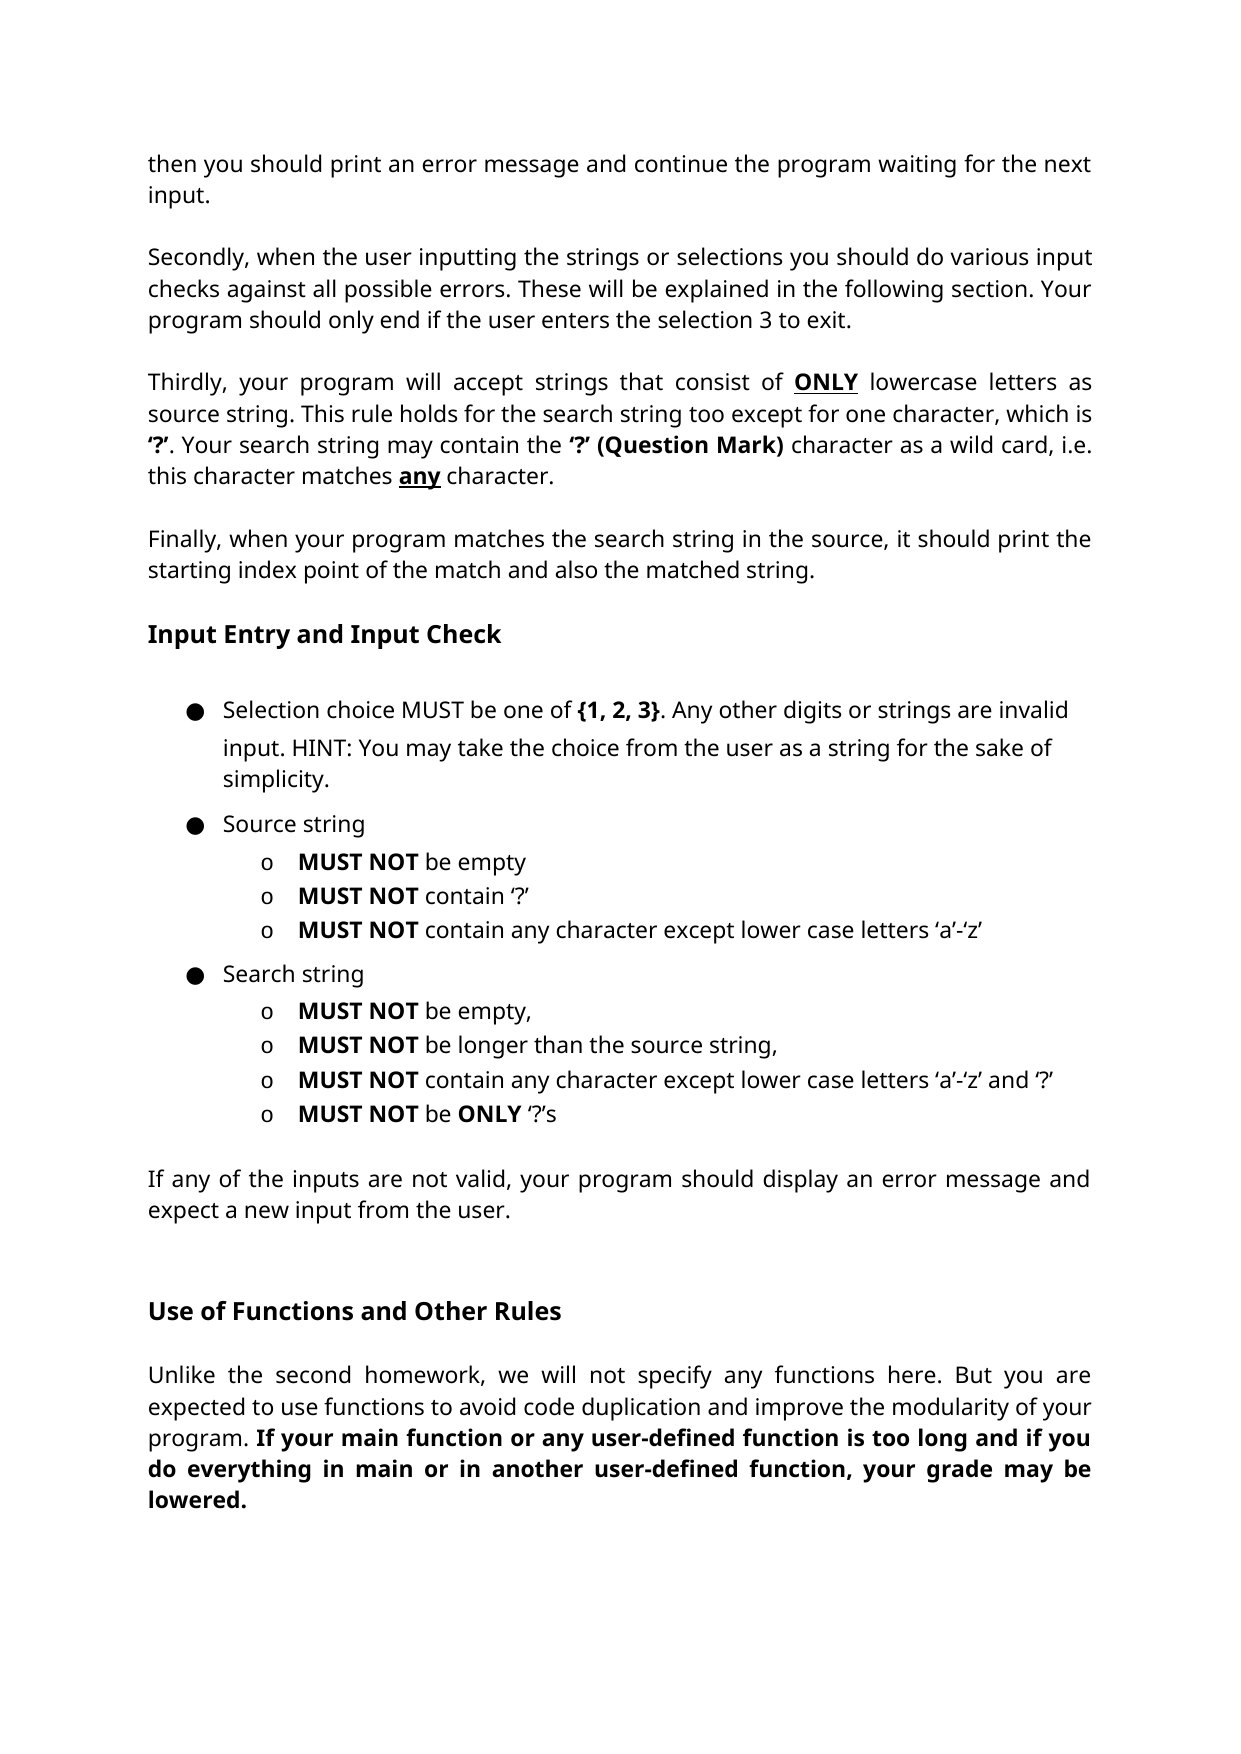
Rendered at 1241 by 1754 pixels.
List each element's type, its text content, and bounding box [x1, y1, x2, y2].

text Finally, when your program matches the search string in the source, it should print the starting index point of the match and also the matched string. [148, 523, 1093, 585]
list MUST NOT be empty [260, 846, 1093, 877]
list MUST NOT be longer than the source string, [260, 1029, 1093, 1061]
list MUST NOT contain any character except lower case letters ‘a’-‘z’ and ‘?’ [260, 1063, 1093, 1095]
list MUST NOT contain any character except lower case letters ‘a’-‘z’ [260, 914, 1093, 945]
list MUST NOT be empty, [260, 995, 1093, 1026]
text Secondly, when the user inputting the strings or selections you should do various input checks against all possible errors. These will be explained in the following section. Your program should only end if the user enters the selection 3 to exit. [148, 241, 1093, 335]
list MUST NOT be ONLY ‘?’s [260, 1098, 1093, 1129]
text Unlike the second homework, we will not specify any functions here. But you are expected to use functions to avoid code duplication and improve the modularity of your program. If your main function or any user-defined function is too long and if you do everything in main or in another user-defined function, your grade may be lowered. [148, 1359, 1093, 1515]
text Use of Functions and Other Rules [148, 1294, 1093, 1328]
list Selection choice MUST be one of {1, 2, 3}. Any other digits or strings are invalid input. HINT: You may take the choice from the user as a string for the sake of simplicity. [185, 684, 1093, 794]
list Search string [185, 948, 1093, 995]
text Input Entry and Input Check [148, 616, 1093, 650]
text If any of the inputs are not valid, your program should display an error message and expect a new input from the user. [148, 1163, 1093, 1226]
list MUST NOT contain ‘?’ [260, 880, 1093, 911]
list Source string [185, 798, 1093, 846]
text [148, 148, 1093, 210]
text Thirdly, your program will accept strings that consist of ONLY lowercase letters as source string. This rule holds for the search string too except for one character, which is ‘?’. Your search string may contain the ‘?’ (Question Mark) character as a wild card, i.e. this character matches any character. [148, 366, 1093, 491]
